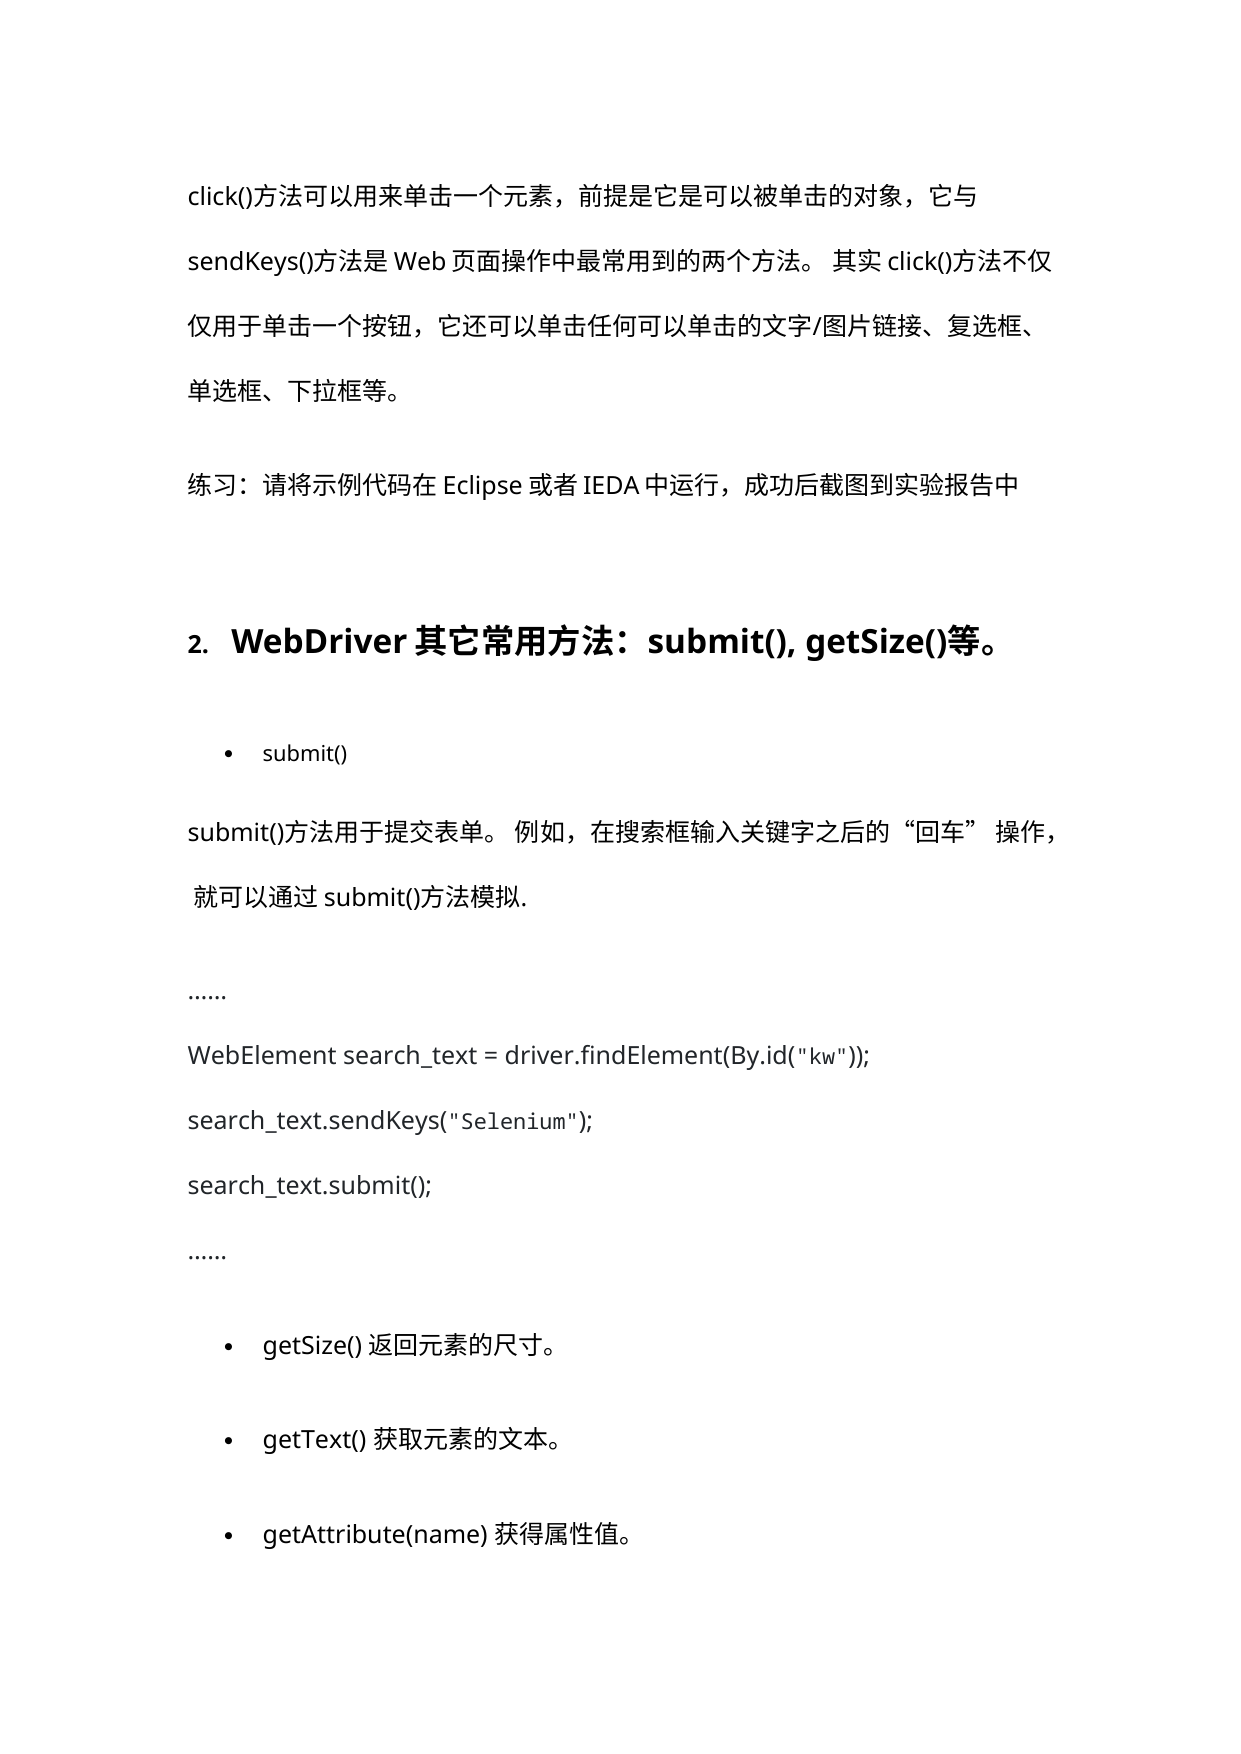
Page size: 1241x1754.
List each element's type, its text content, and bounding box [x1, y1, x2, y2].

text …… [187, 957, 1053, 1022]
list getSize() 返回元素的尺寸。 [225, 1311, 1053, 1376]
list submit() [225, 736, 1053, 769]
list getAttribute(name) 获得属性值。 [225, 1500, 1053, 1565]
subtitle WebDriver其它常用方法：submit(), getSize()等。 [187, 607, 1053, 672]
text search_text.sendKeys("Selenium"); [187, 1087, 1053, 1152]
text …… [187, 1217, 1053, 1282]
list getText() 获取元素的文本。 [225, 1406, 1053, 1471]
text click()方法可以用来单击一个元素，前提是它是可以被单击的对象，它与 sendKeys()方法是Web页面操作中最常用到的两个方法。 其实click()方法不仅仅用于单击一个按钮，它还可以单击任何可以单击的文字/图片链接、复选框、单选框、下拉框等。 [187, 162, 1053, 422]
text WebElement search_text = driver.findElement(By.id("kw")); [187, 1022, 1053, 1087]
text submit()方法用于提交表单。 例如，在搜索框输入关键字之后的“回车” 操作， 就可以通过 submit()方法模拟. [187, 798, 1053, 928]
text search_text.submit(); [187, 1152, 1053, 1217]
text 练习：请将示例代码在Eclipse或者IEDA中运行，成功后截图到实验报告中 [187, 451, 1053, 516]
